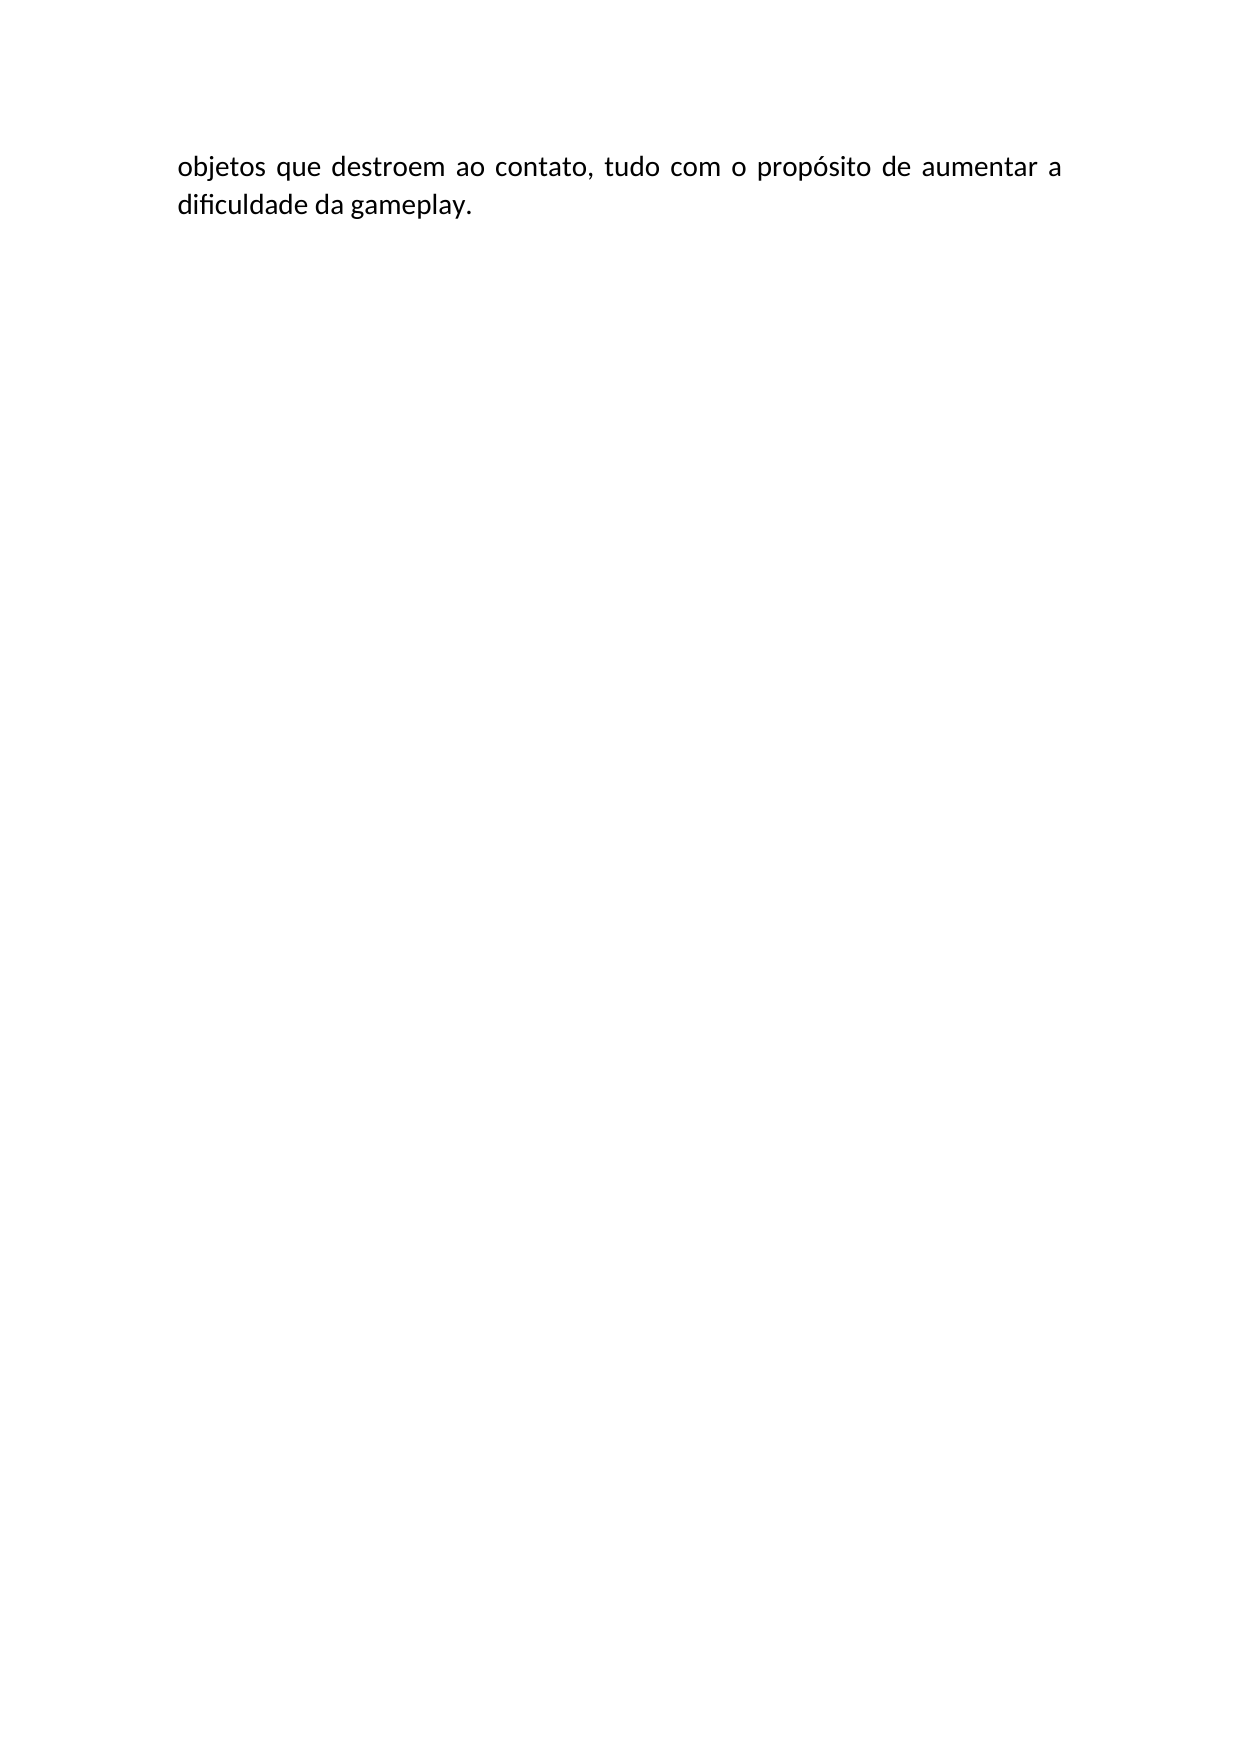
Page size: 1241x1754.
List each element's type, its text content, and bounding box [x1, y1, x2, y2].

text Ao longo do jogo? A mecânica, pode ser utilizada para geração de Puzzles, tendo o jogador que pensar em meios do personagem chegar ao objetivo, sendo que qualquer ação submeterá os dois à força da gravidade, forçando o jogador a identificar uma solução enquanto pensa nos dois objetos. Ela pode ser aprimorada com a adição de novos objetos – Plataformas imóveis, objetos que sofrem com a gravidade (Caixas etc.), ou objetos que destroem ao contato, tudo com o propósito de aumentar a dificuldade da gameplay. [177, 148, 1063, 222]
